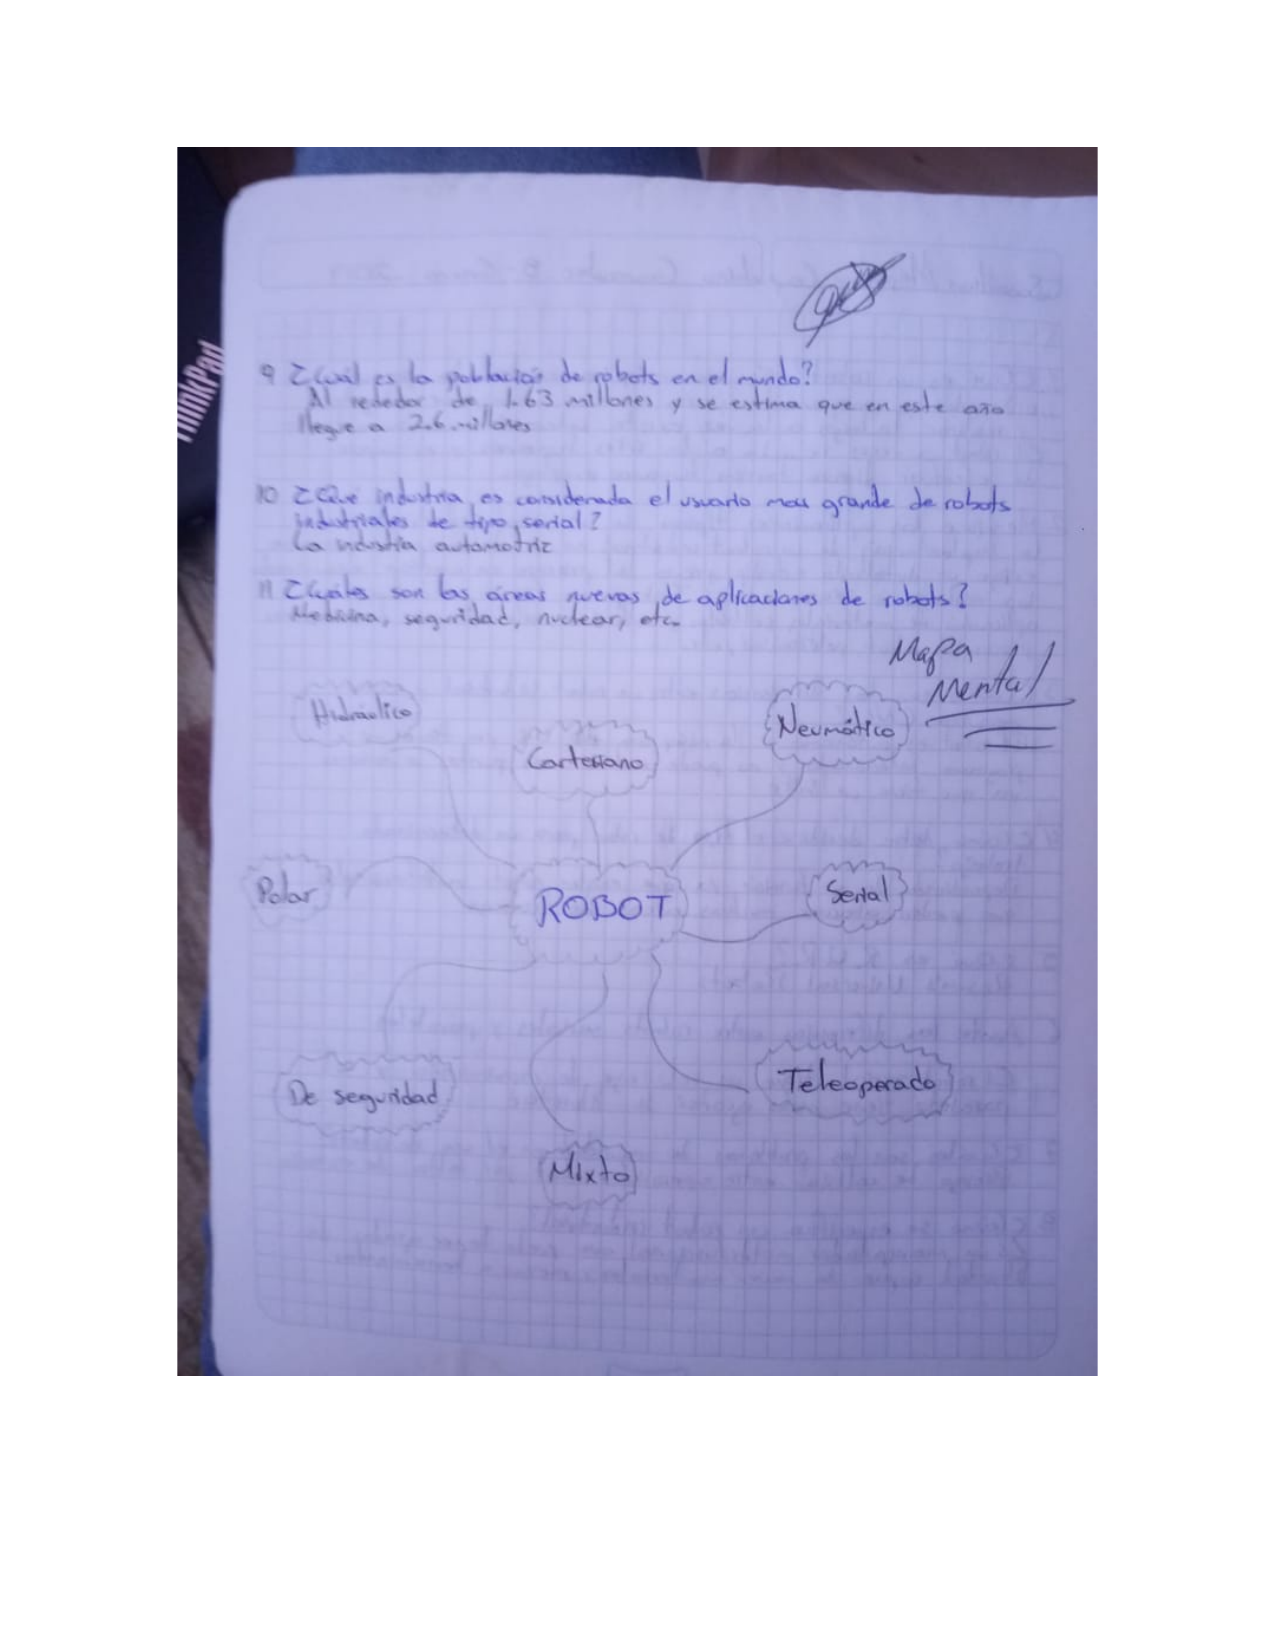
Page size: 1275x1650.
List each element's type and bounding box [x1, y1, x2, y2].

picture [177, 147, 1098, 1376]
